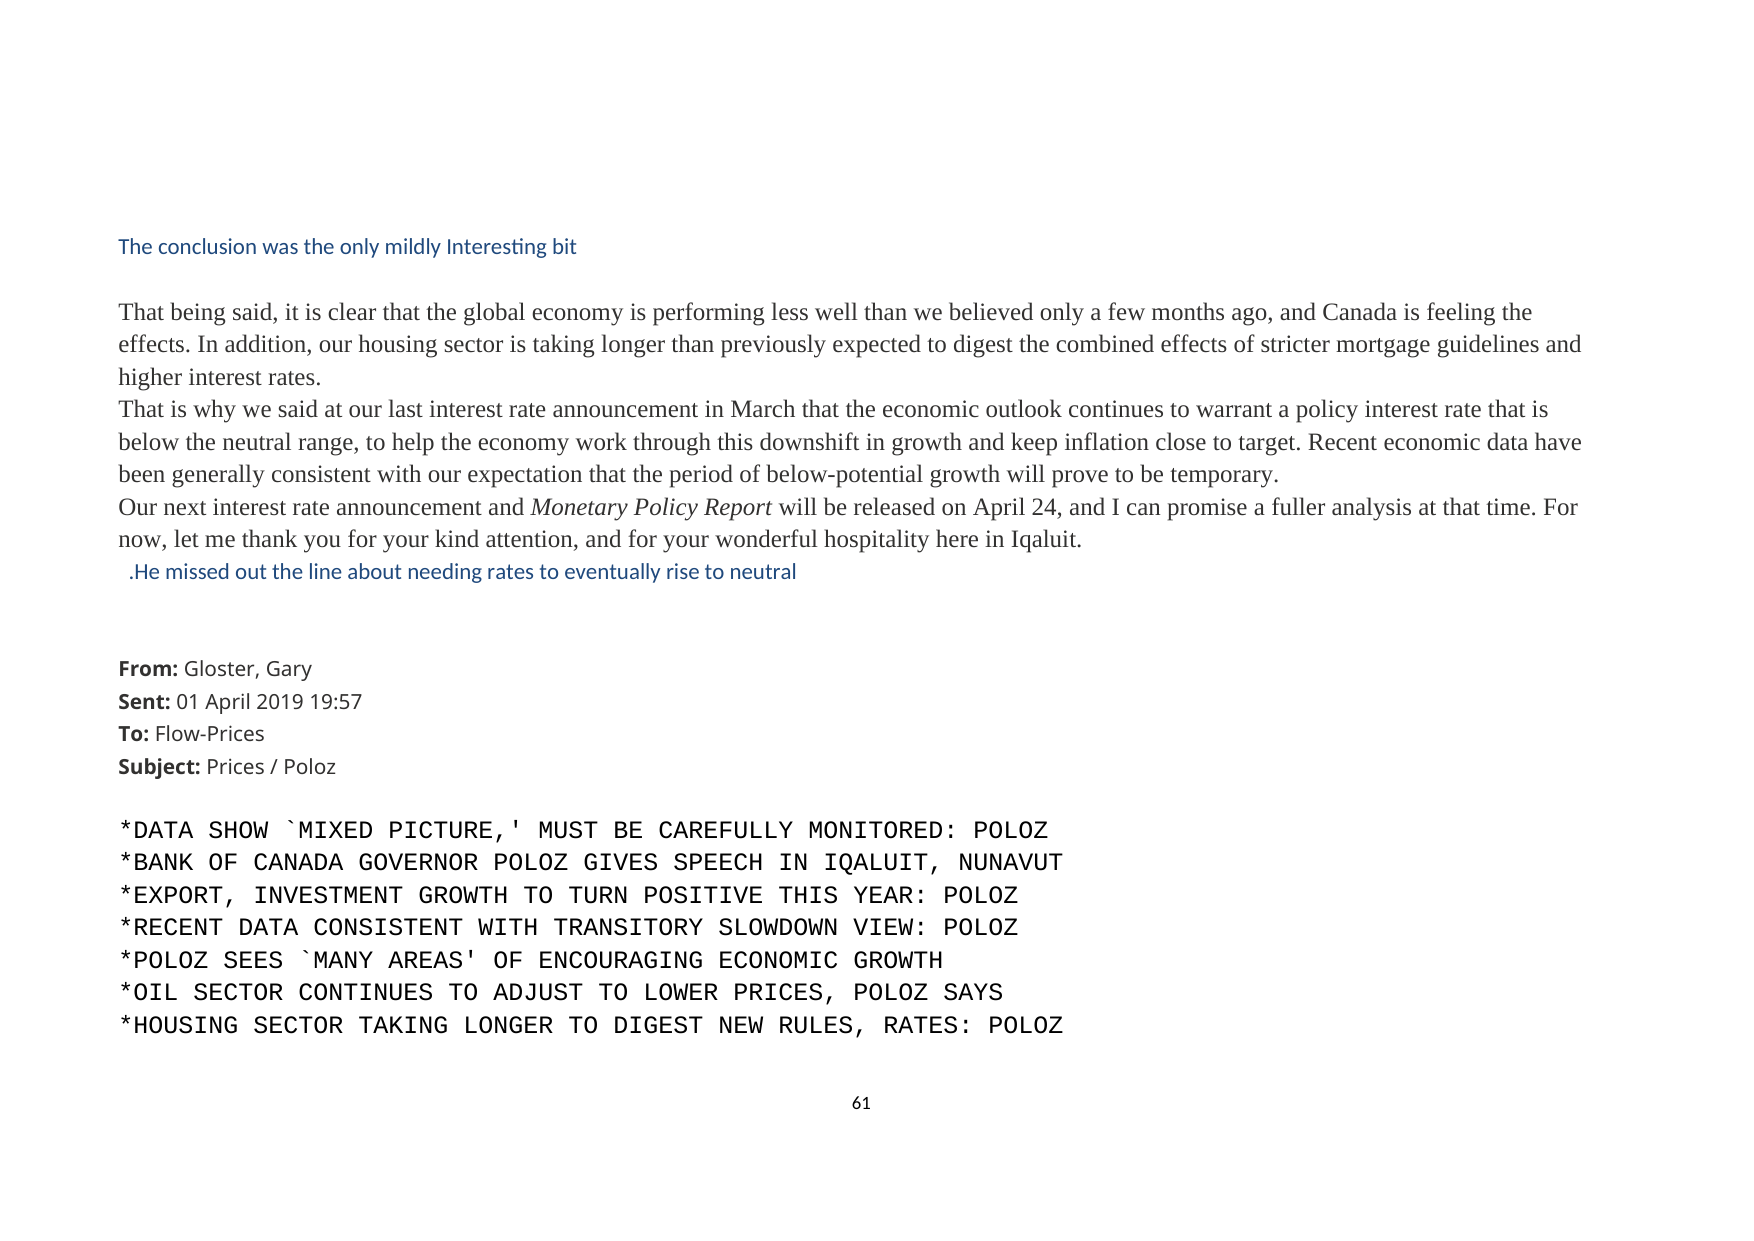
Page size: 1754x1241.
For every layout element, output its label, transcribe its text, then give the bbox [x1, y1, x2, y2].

text From: Gloster, Gary Sent: 01 April 2019 19:57 To: Flow-Prices Subject: Prices / Poloz [118, 653, 1604, 783]
text The conclusion was the only mildly Interesting bit [118, 230, 1604, 263]
text *DATA SHOW `MIXED PICTURE,' MUST BE CAREFULLY MONITORED: POLOZ [118, 815, 1604, 848]
text That being said, it is clear that the global economy is performing less well than we believed only a few months ago, and Canada is feeling the effects. In addition, our housing sector is taking longer than previously expected to digest the combined effects of stricter mortgage guidelines and higher interest rates. [118, 295, 1604, 393]
text Our next interest rate announcement and Monetary Policy Report will be released on April 24, and I can promise a fuller analysis at that time. For now, let me thank you for your kind attention, and for your wonderful hospitality here in Iqaluit. [118, 490, 1604, 555]
text *OIL SECTOR CONTINUES TO ADJUST TO LOWER PRICES, POLOZ SAYS [118, 978, 1604, 1010]
text *HOUSING SECTOR TAKING LONGER TO DIGEST NEW RULES, RATES: POLOZ [118, 1010, 1604, 1043]
text *POLOZ SEES `MANY AREAS' OF ENCOURAGING ECONOMIC GROWTH [118, 945, 1604, 978]
text *RECENT DATA CONSISTENT WITH TRANSITORY SLOWDOWN VIEW: POLOZ [118, 913, 1604, 945]
text That is why we said at our last interest rate announcement in March that the economic outlook continues to warrant a policy interest rate that is below the neutral range, to help the economy work through this downshift in growth and keep inflation close to target. Recent economic data have been generally consistent with our expectation that the period of below-potential growth will prove to be temporary. [118, 393, 1604, 490]
text *BANK OF CANADA GOVERNOR POLOZ GIVES SPEECH IN IQALUIT, NUNAVUT [118, 848, 1604, 880]
text *EXPORT, INVESTMENT GROWTH TO TURN POSITIVE THIS YEAR: POLOZ [118, 880, 1604, 913]
text .He missed out the line about needing rates to eventually rise to neutral [118, 555, 1604, 588]
